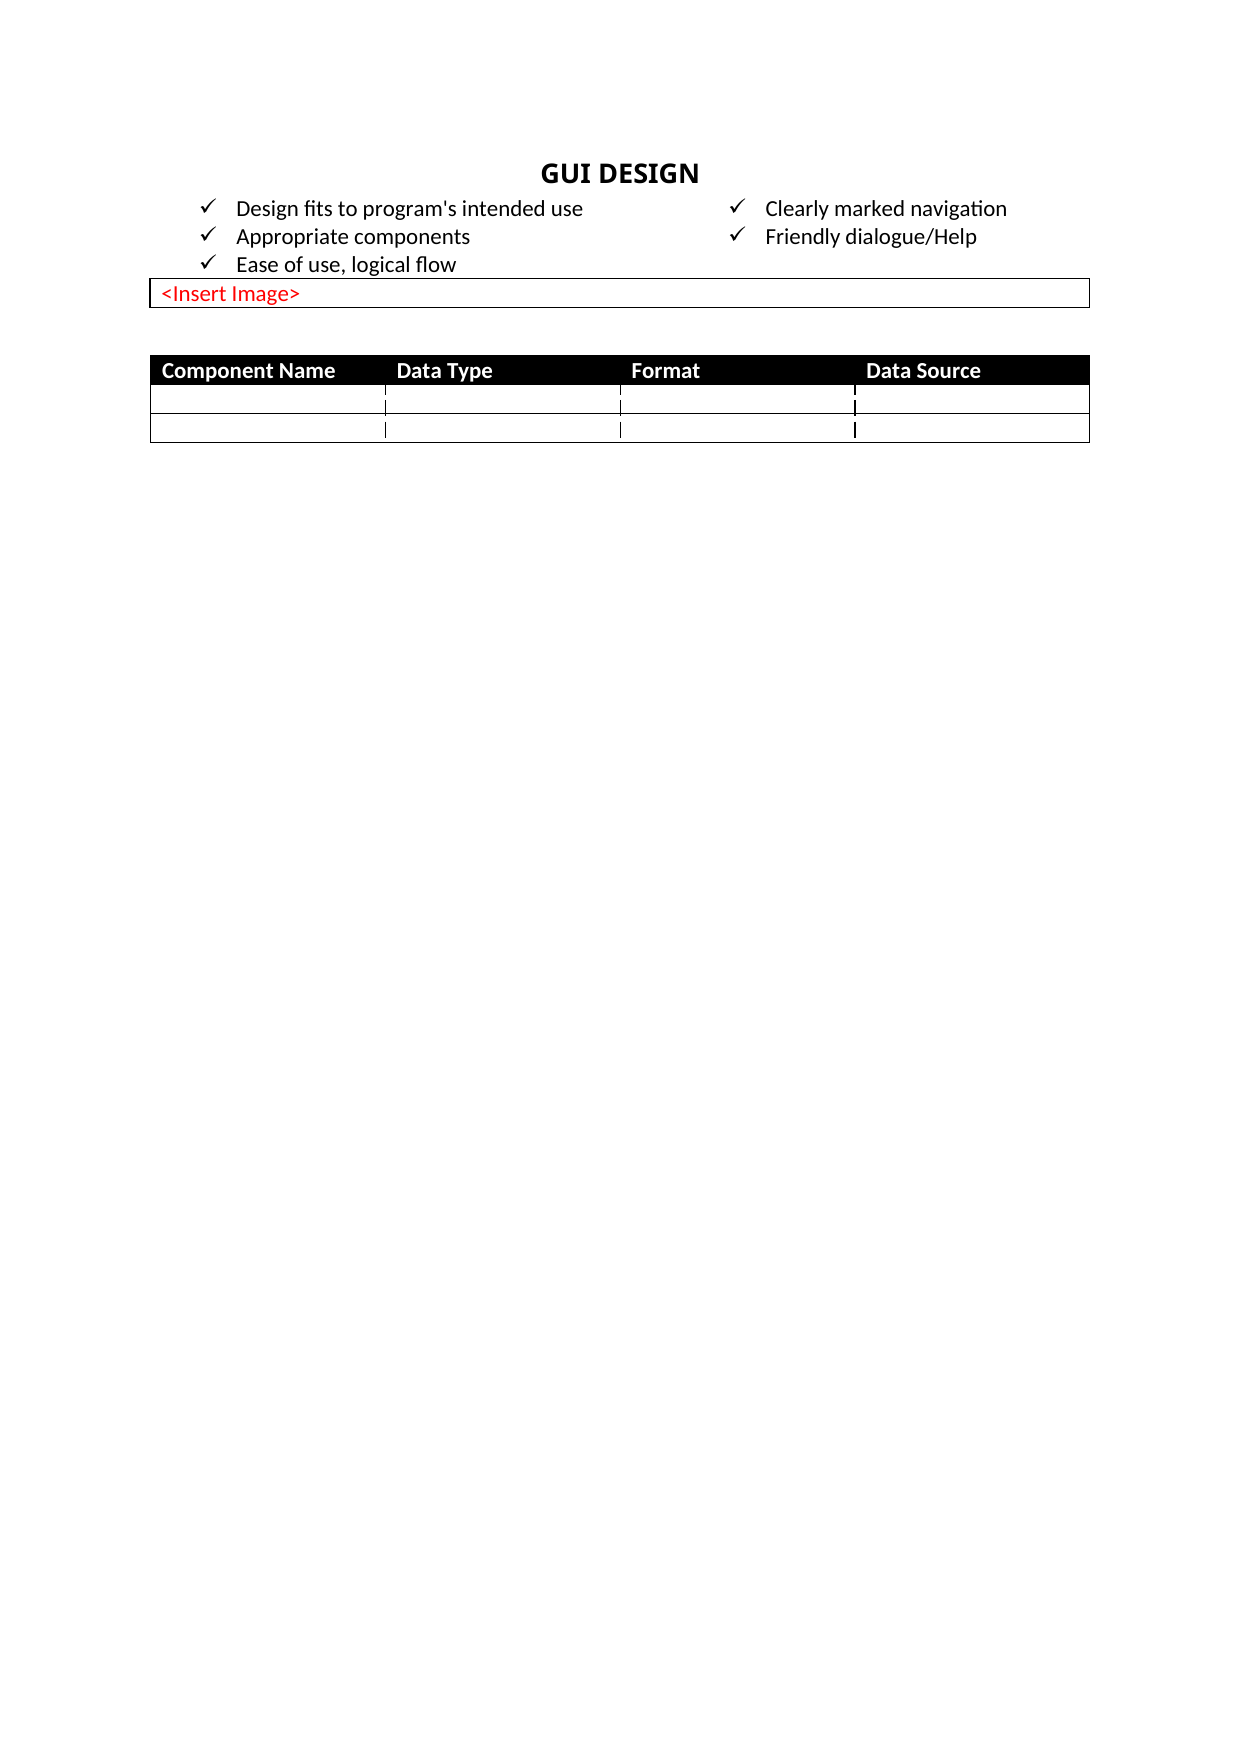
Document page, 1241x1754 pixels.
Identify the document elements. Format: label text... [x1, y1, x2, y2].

table_header Data Type [385, 356, 620, 384]
table_cell [855, 414, 1089, 442]
table_header Component Name [151, 356, 385, 384]
table_header Design fits to program's intended use Appropriate components Ease of use, logical flow [150, 194, 679, 278]
table_cell [620, 385, 855, 413]
table_header Clearly marked navigation Friendly dialogue/Help [679, 194, 1089, 278]
table_header Format [620, 356, 855, 384]
table_header Data Source [855, 356, 1089, 384]
subtitle GUI DESIGN [150, 154, 1090, 191]
table_cell [385, 385, 620, 413]
table_cell <Insert Image> [151, 279, 1089, 307]
table_cell [385, 414, 620, 442]
table_cell [855, 385, 1089, 413]
table_cell [151, 385, 385, 413]
table_cell [151, 414, 385, 442]
table_cell [620, 414, 855, 442]
